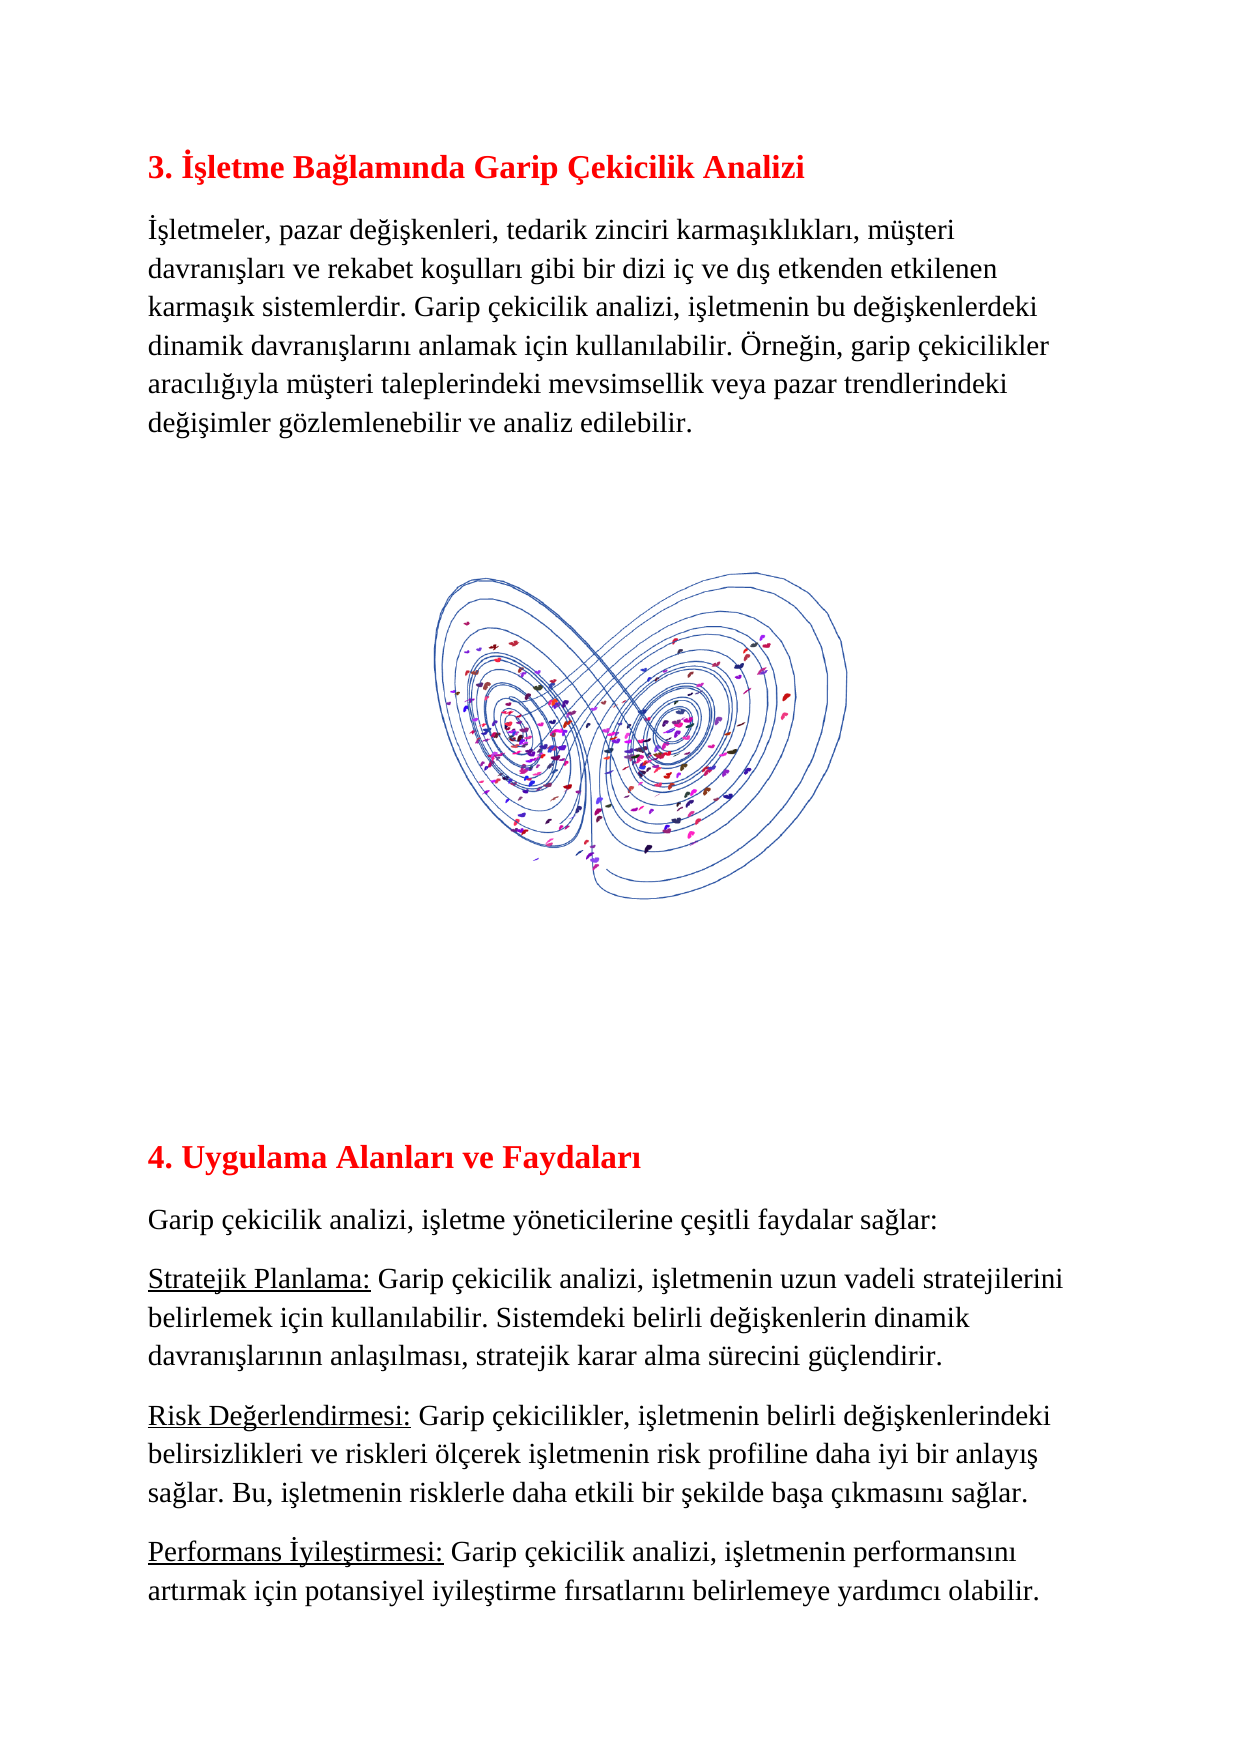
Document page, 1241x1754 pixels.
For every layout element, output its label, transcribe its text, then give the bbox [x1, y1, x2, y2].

text 3. İşletme Bağlamında Garip Çekicilik Analizi [148, 148, 1093, 186]
text İşletmeler, pazar değişkenleri, tedarik zinciri karmaşıklıkları, müşteri davranışları ve rekabet koşulları gibi bir dizi iç ve dış etkenden etkilenen karmaşık sistemlerdir. Garip çekicilik analizi, işletmenin bu değişkenlerdeki dinamik davranışlarını anlamak için kullanılabilir. Örneğin, garip çekicilikler aracılığıyla müşteri taleplerindeki mevsimsellik veya pazar trendlerindeki değişimler gözlemlenebilir ve analiz edilebilir. [148, 212, 1093, 439]
text Stratejik Planlama: Garip çekicilik analizi, işletmenin uzun vadeli stratejilerini belirlemek için kullanılabilir. Sistemdeki belirli değişkenlerin dinamik davranışlarının anlaşılması, stratejik karar alma sürecini güçlendirir. [148, 1261, 1093, 1372]
picture [147, 529, 1092, 982]
text Performans İyileştirmesi: Garip çekicilik analizi, işletmenin performansını artırmak için potansiyel iyileştirme fırsatlarını belirlemeye yardımcı olabilir. [148, 1534, 1093, 1606]
text 4. Uygulama Alanları ve Faydaları [148, 1137, 1093, 1175]
text Risk Değerlendirmesi: Garip çekicilikler, işletmenin belirli değişkenlerindeki belirsizlikleri ve riskleri ölçerek işletmenin risk profiline daha iyi bir anlayış sağlar. Bu, işletmenin risklerle daha etkili bir şekilde başa çıkmasını sağlar. [148, 1398, 1093, 1508]
text Garip çekicilik analizi, işletme yöneticilerine çeşitli faydalar sağlar: [148, 1202, 1093, 1235]
